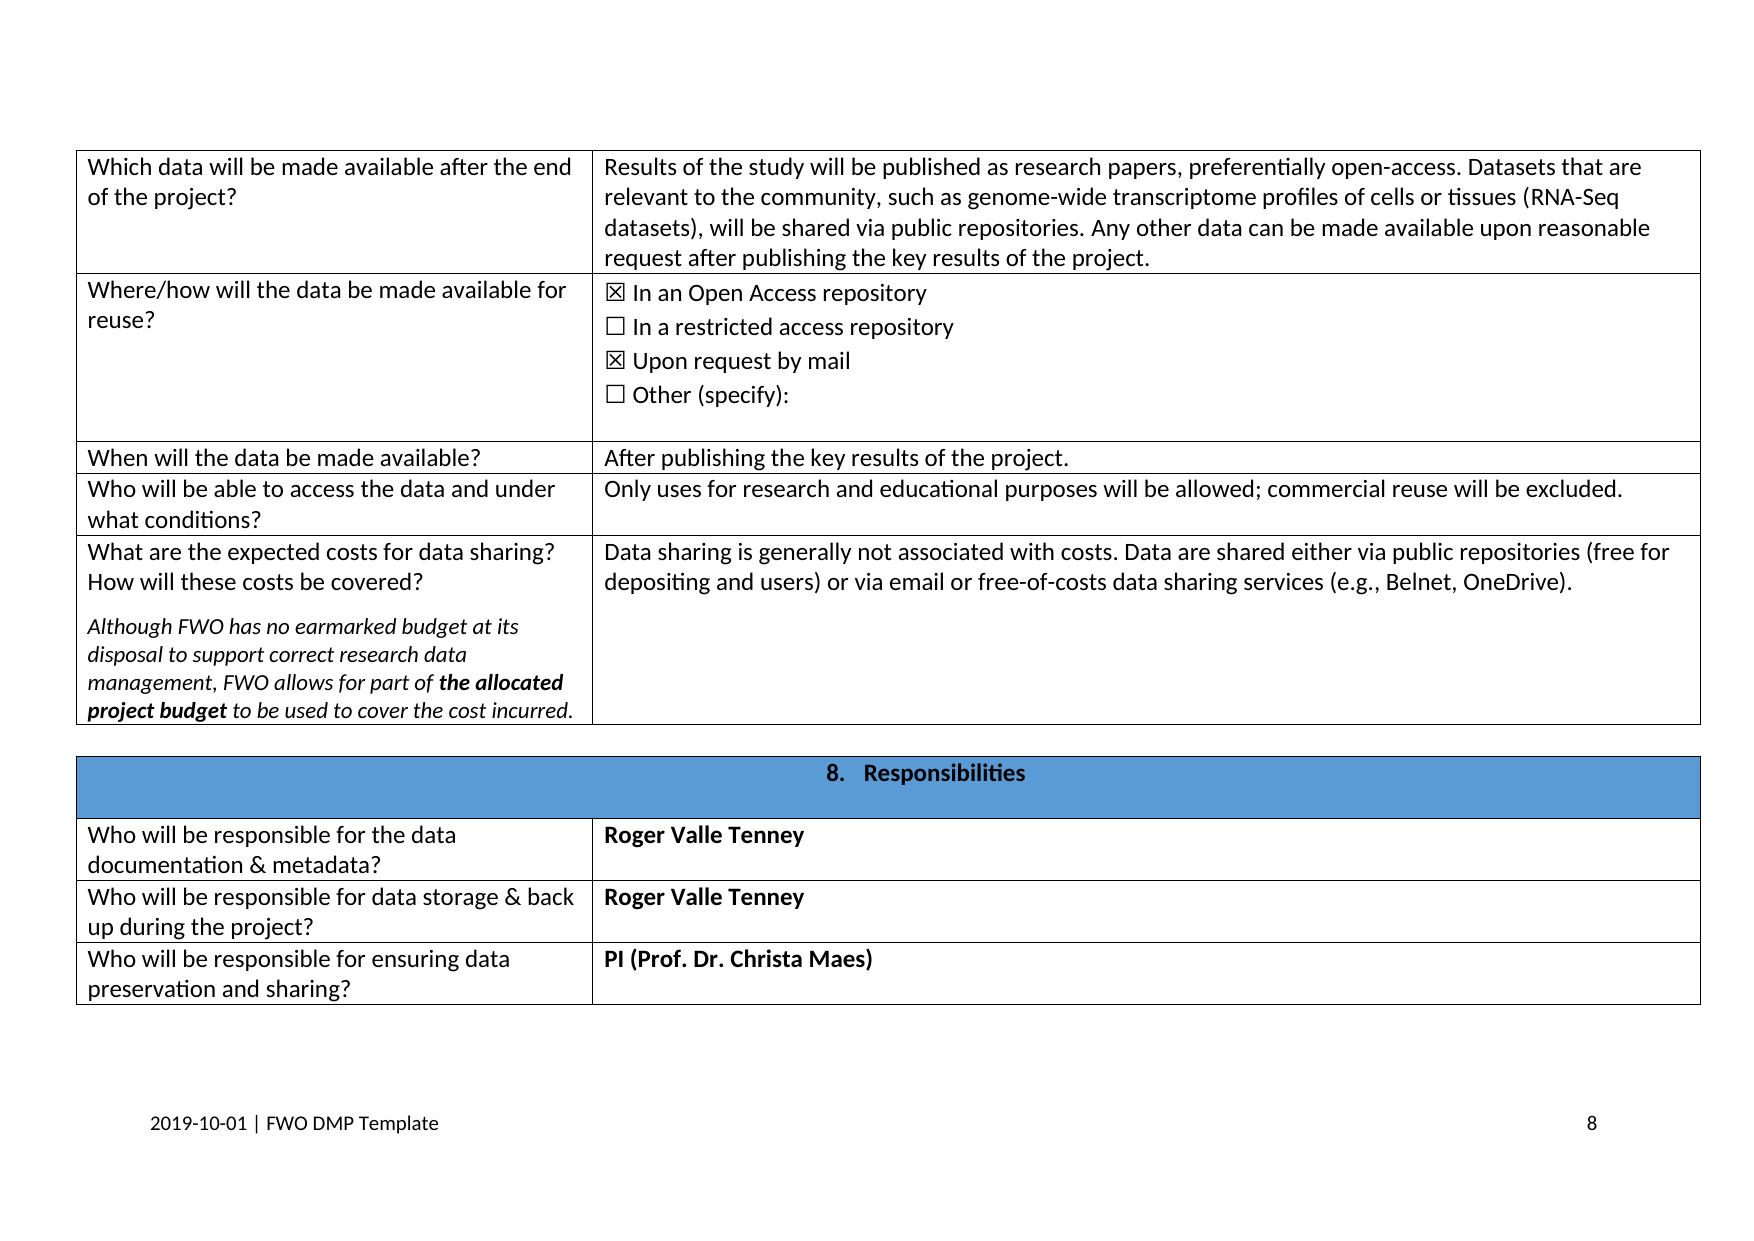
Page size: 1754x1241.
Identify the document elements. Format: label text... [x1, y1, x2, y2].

table_cell Data sharing is generally not associated with costs. Data are shared either via public repositories (free for depositing and users) or via email or free-of-costs data sharing services (e.g., Belnet, OneDrive). [593, 536, 1700, 724]
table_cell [593, 943, 1700, 1004]
table_cell What are the expected costs for data sharing? How will these costs be covered? Although FWO has no earmarked budget at its disposal to support correct research data management, FWO allows for part of the allocated project budget to be used to cover the cost incurred. [77, 536, 592, 724]
table_cell After publishing the key results of the project. [593, 442, 1700, 472]
table_cell Results of the study will be published as research papers, preferentially open-access. Datasets that are relevant to the community, such as genome-wide transcriptome profiles of cells or tissues (RNA-Seq datasets), will be shared via public repositories. Any other data can be made available upon reasonable request after publishing the key results of the project. [593, 151, 1700, 273]
table_cell Who will be responsible for ensuring data preservation and sharing? [77, 943, 592, 1004]
table_cell Where/how will the data be made available for reuse? [77, 274, 592, 441]
table_cell Who will be responsible for the data documentation & metadata? [77, 819, 592, 880]
table_header Responsibilities [77, 757, 1700, 818]
table_cell Which data will be made available after the end of the project? [77, 151, 592, 273]
table_cell Who will be able to access the data and under what conditions? [77, 474, 592, 534]
table_cell Only uses for research and educational purposes will be allowed; commercial reuse will be excluded. [593, 474, 1700, 534]
table_cell When will the data be made available? [77, 442, 592, 472]
table_cell Roger Valle Tenney [593, 819, 1700, 880]
table_cell Roger Valle Tenney [593, 881, 1700, 942]
table_cell Who will be responsible for data storage & back up during the project? [77, 881, 592, 942]
table_cell In an Open Access repository In a restricted access repository Upon request by mail Other (specify): [593, 274, 1700, 441]
